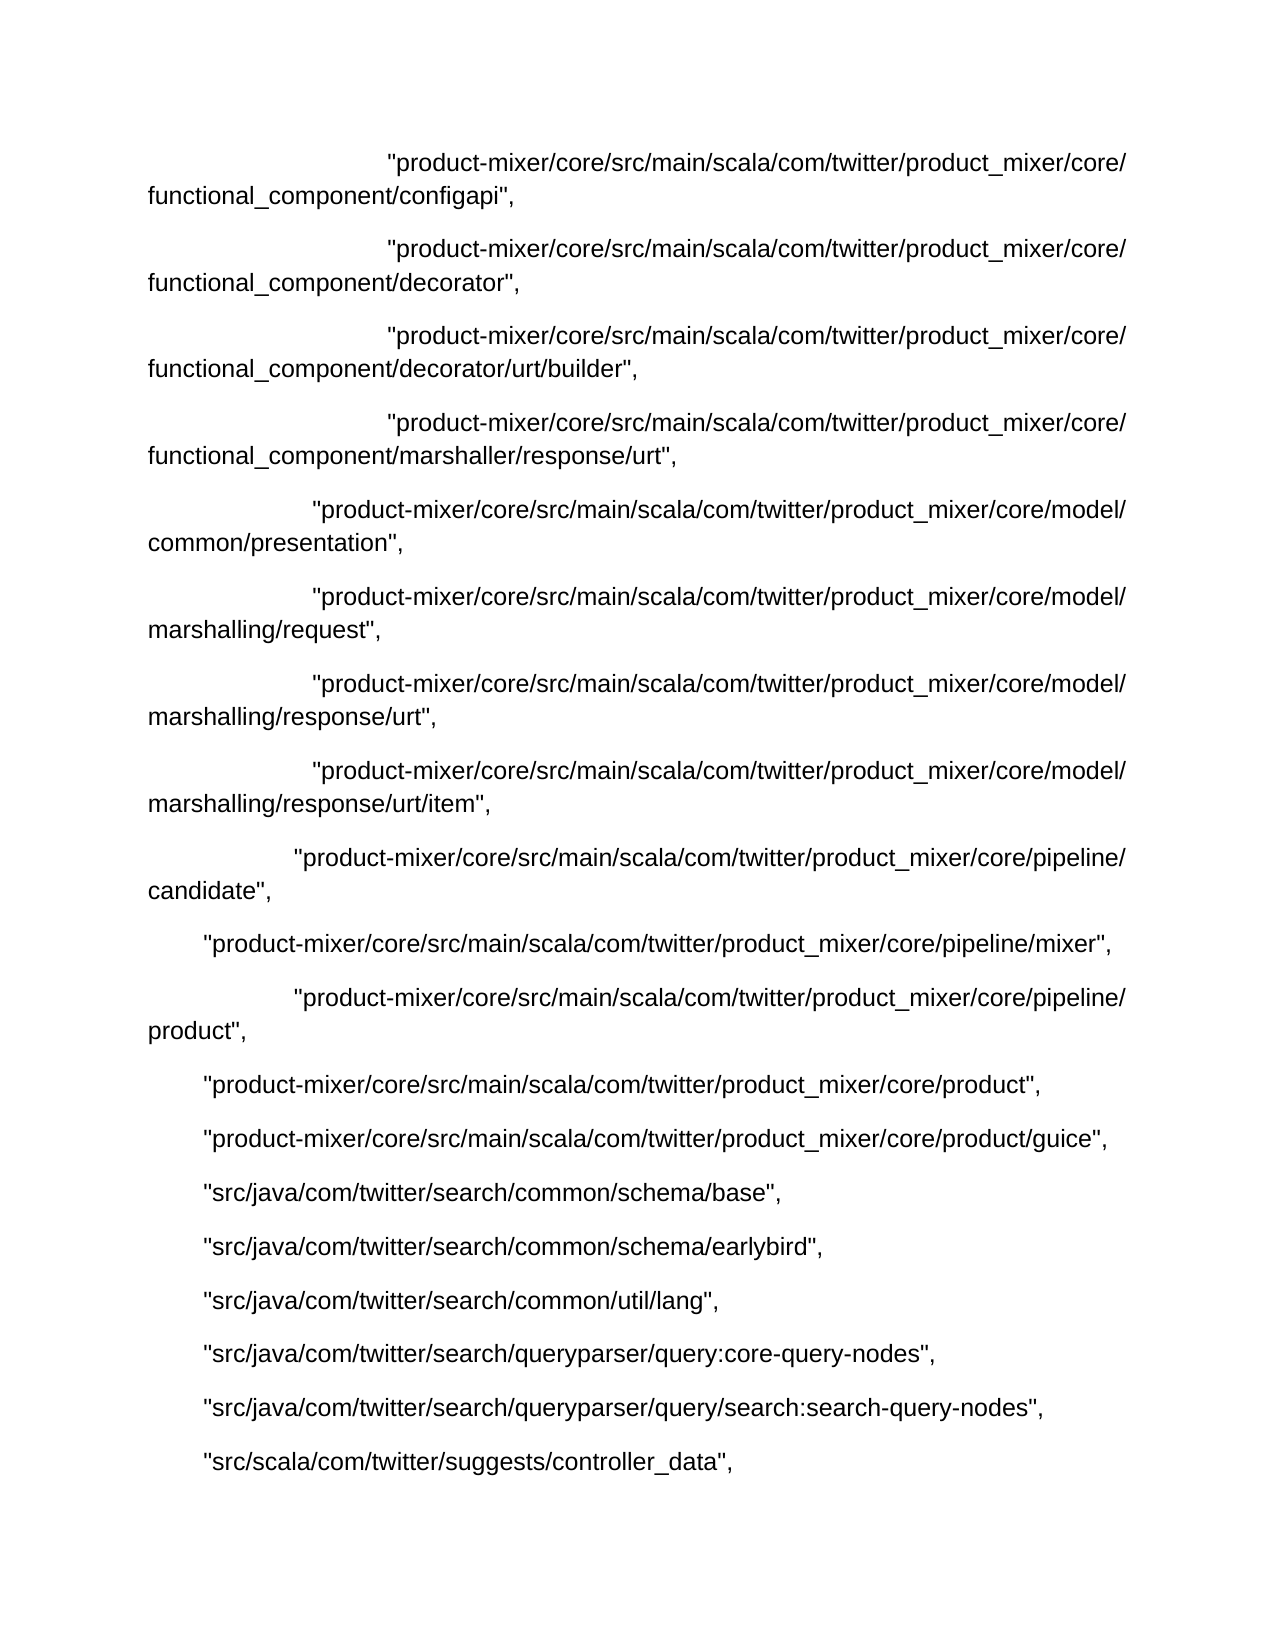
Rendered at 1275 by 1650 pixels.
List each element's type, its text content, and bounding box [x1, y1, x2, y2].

text "src/scala/com/twitter/suggests/controller_data", [148, 1447, 1127, 1476]
text "product-mixer/core/src/main/scala/com/twitter/product_mixer/core/model/marshalling/request", [148, 582, 1127, 644]
text "product-mixer/core/src/main/scala/com/twitter/product_mixer/core/model/marshalling/response/urt/item", [148, 756, 1127, 817]
text "product-mixer/core/src/main/scala/com/twitter/product_mixer/core/functional_component/decorator", [148, 234, 1127, 296]
text "product-mixer/core/src/main/scala/com/twitter/product_mixer/core/functional_component/decorator/urt/builder", [148, 321, 1127, 383]
text "product-mixer/core/src/main/scala/com/twitter/product_mixer/core/pipeline/product", [148, 983, 1127, 1045]
text "src/java/com/twitter/search/common/schema/base", [148, 1178, 1127, 1207]
text "product-mixer/core/src/main/scala/com/twitter/product_mixer/core/functional_component/configapi", [148, 148, 1127, 209]
text "product-mixer/core/src/main/scala/com/twitter/product_mixer/core/pipeline/mixer", [148, 929, 1127, 958]
text "product-mixer/core/src/main/scala/com/twitter/product_mixer/core/product", [148, 1070, 1127, 1099]
text "product-mixer/core/src/main/scala/com/twitter/product_mixer/core/pipeline/candidate", [148, 843, 1127, 904]
text "product-mixer/core/src/main/scala/com/twitter/product_mixer/core/functional_component/marshaller/response/urt", [148, 408, 1127, 470]
text "src/java/com/twitter/search/queryparser/query/search:search-query-nodes", [148, 1393, 1127, 1422]
text "src/java/com/twitter/search/queryparser/query:core-query-nodes", [148, 1339, 1127, 1368]
text "src/java/com/twitter/search/common/util/lang", [148, 1286, 1127, 1314]
text "src/java/com/twitter/search/common/schema/earlybird", [148, 1232, 1127, 1261]
text "product-mixer/core/src/main/scala/com/twitter/product_mixer/core/model/common/presentation", [148, 495, 1127, 557]
text "product-mixer/core/src/main/scala/com/twitter/product_mixer/core/product/guice", [148, 1124, 1127, 1153]
text "product-mixer/core/src/main/scala/com/twitter/product_mixer/core/model/marshalling/response/urt", [148, 669, 1127, 731]
